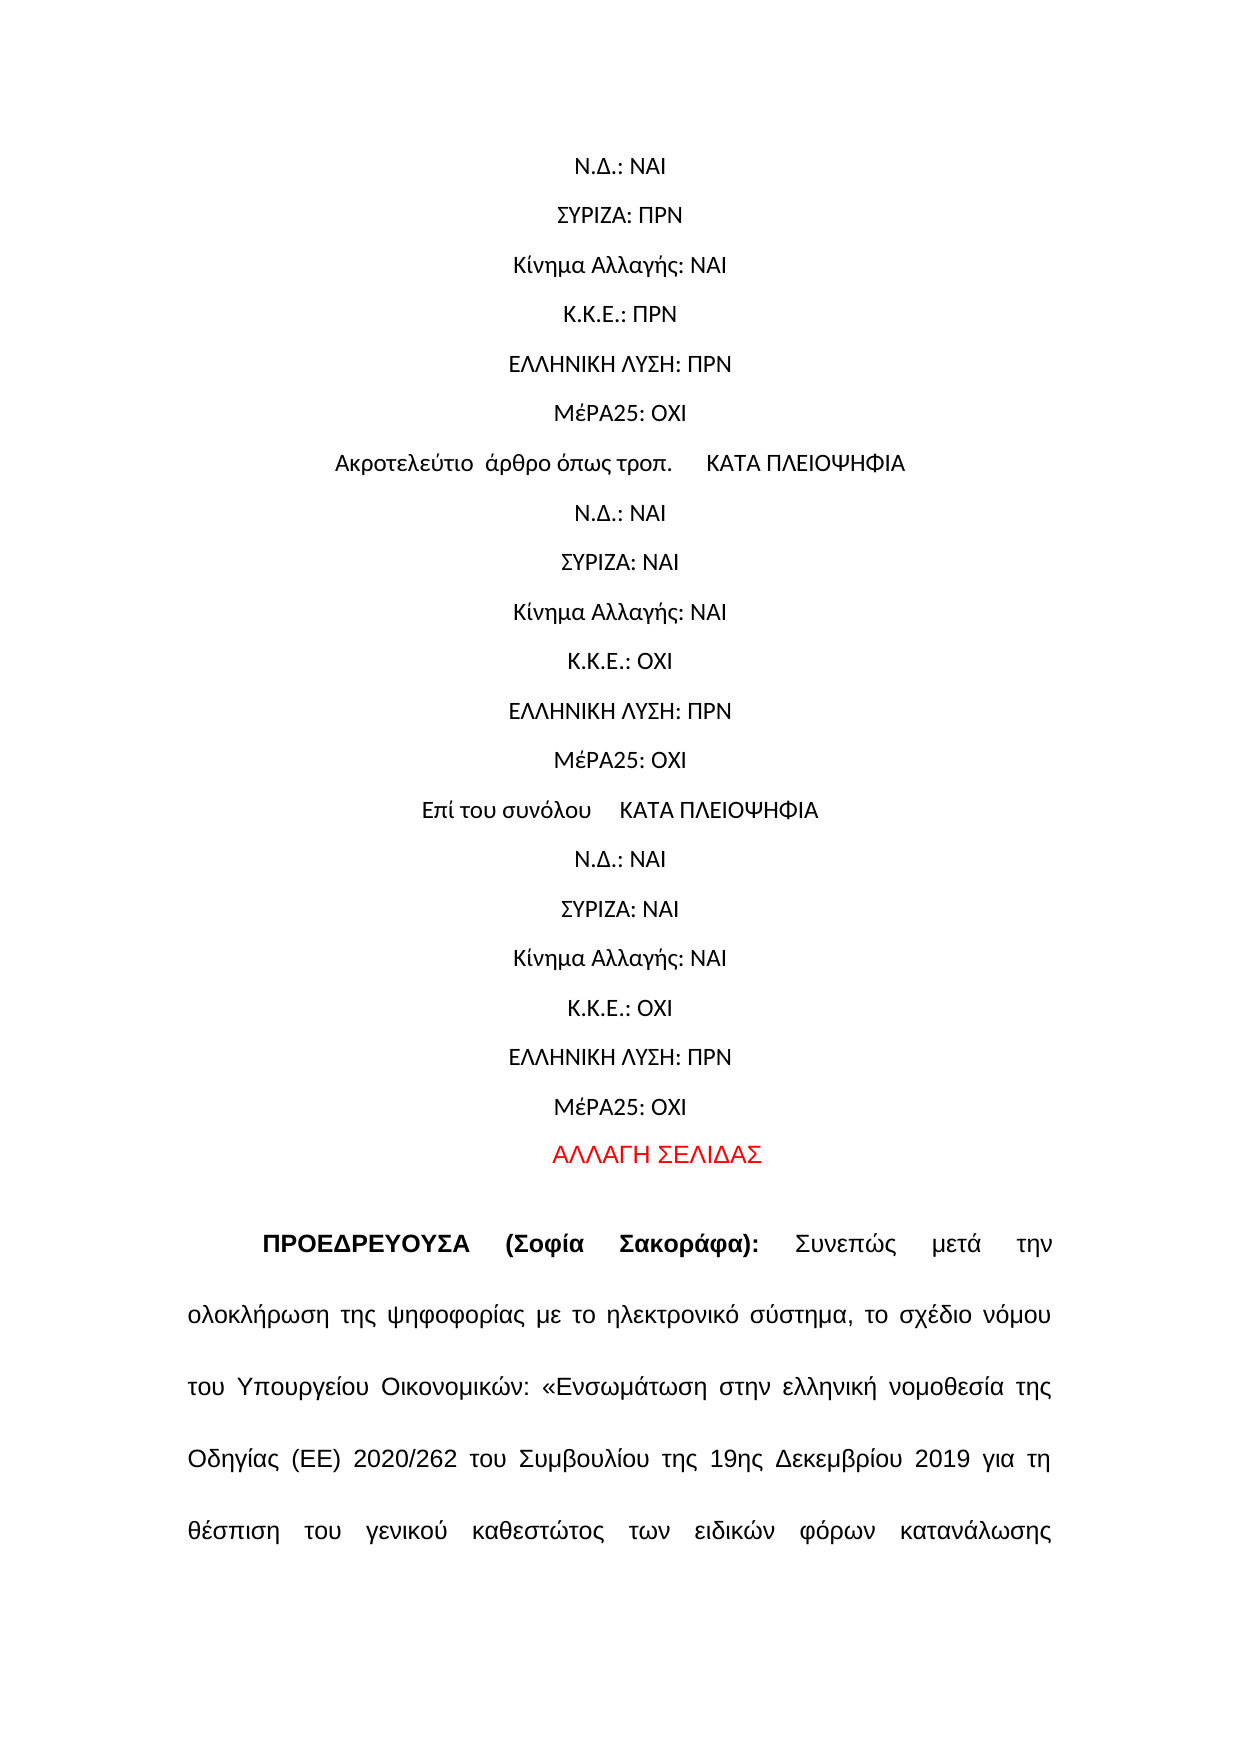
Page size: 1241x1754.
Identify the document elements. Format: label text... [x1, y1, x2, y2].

table_cell ΣΥΡΙΖΑ: ΝΑΙ [269, 546, 971, 596]
table_cell Κίνημα Αλλαγής: ΝΑΙ [269, 942, 971, 992]
table_cell Επί του συνόλου ΚΑΤΑ ΠΛΕΙΟΨΗΦΙΑ [269, 794, 971, 843]
table_cell Ακροτελεύτιο άρθρο όπως τροπ. ΚΑΤΑ ΠΛΕΙΟΨΗΦΙΑ [269, 447, 971, 497]
table_cell ΕΛΛΗΝΙΚΗ ΛΥΣΗ: ΠΡΝ [269, 695, 971, 744]
table_cell ΕΛΛΗΝΙΚΗ ΛΥΣΗ: ΠΡΝ [269, 348, 971, 397]
table_cell ΜέΡΑ25: OXI [269, 744, 971, 794]
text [187, 1229, 1053, 1545]
table_cell Κίνημα Αλλαγής: ΝΑΙ [269, 249, 971, 298]
table_cell ΜέΡΑ25: OXI [269, 1091, 971, 1140]
table_cell Ν.Δ.: ΝΑΙ [269, 497, 971, 546]
table_cell Ν.Δ.: ΝΑΙ [269, 150, 971, 199]
table_cell ΣΥΡΙΖΑ: ΠΡΝ [269, 200, 971, 249]
table_cell Κ.Κ.Ε.: OXI [269, 992, 971, 1041]
table_cell Κίνημα Αλλαγής: ΝΑΙ [269, 596, 971, 645]
table_cell ΕΛΛΗΝΙΚΗ ΛΥΣΗ: ΠΡΝ [269, 1041, 971, 1091]
table_cell Ν.Δ.: ΝΑΙ [269, 843, 971, 893]
table_cell Κ.Κ.Ε.: OXI [269, 645, 971, 695]
table_cell ΜέΡΑ25: OXI [269, 398, 971, 447]
text ΑΛΛΑΓΗ ΣΕΛΙΔΑΣ [187, 1140, 1053, 1169]
table_cell Κ.Κ.Ε.: ΠΡΝ [269, 299, 971, 348]
table_cell ΣΥΡΙΖΑ: ΝΑΙ [269, 893, 971, 942]
